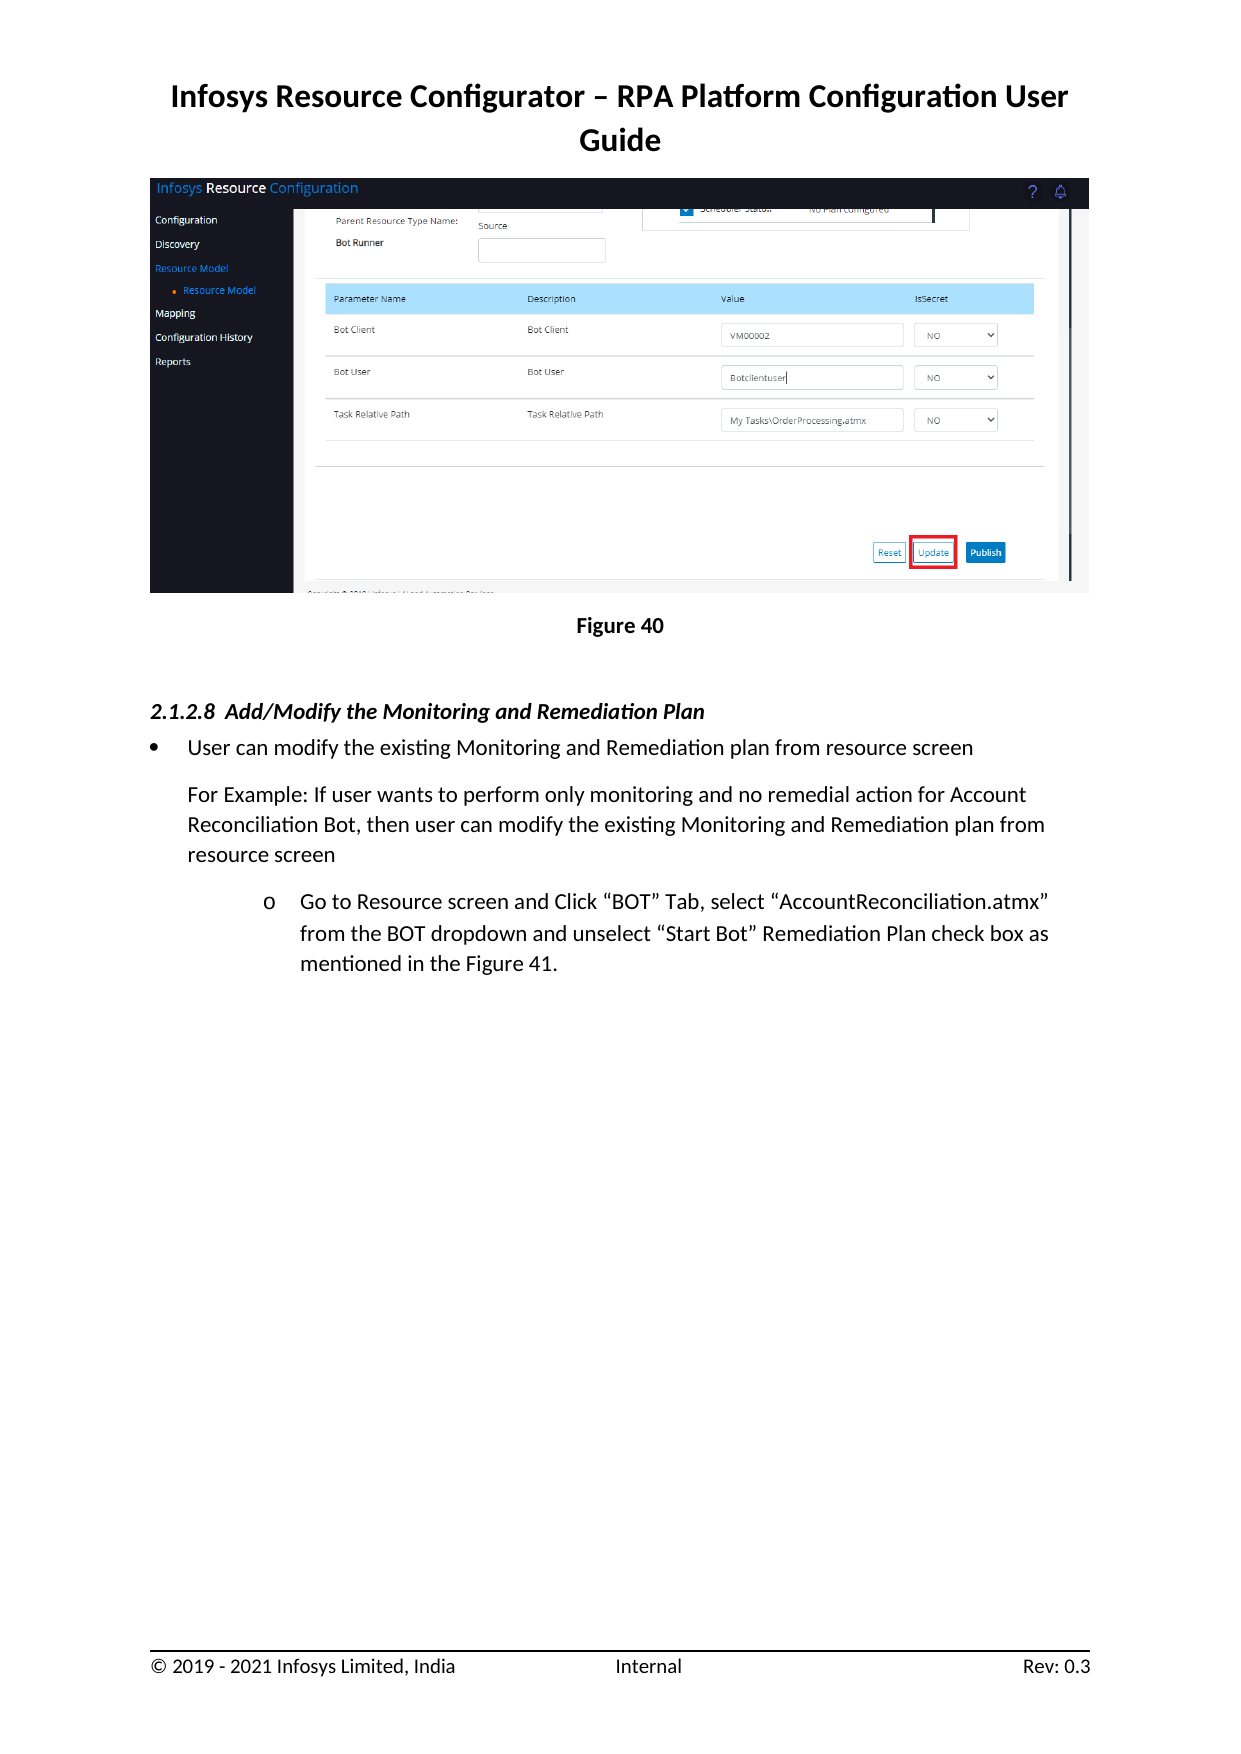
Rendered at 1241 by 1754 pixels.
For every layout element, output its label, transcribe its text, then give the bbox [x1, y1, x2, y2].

picture [150, 178, 1089, 593]
subtitle Add/Modify the Monitoring and Remediation Plan [150, 697, 1090, 725]
text For Example: If user wants to perform only monitoring and no remedial action for Account Reconciliation Bot, then user can modify the existing Monitoring and Remediation plan from resource screen [187, 780, 1090, 868]
list Go to Resource screen and Click “BOT” Tab, select “AccountReconciliation.atmx” from the BOT dropdown and unselect “Start Bot” Remediation Plan check box as mentioned in the Figure 41. [262, 887, 1090, 977]
list User can modify the existing Monitoring and Remediation plan from resource screen [150, 733, 1090, 761]
